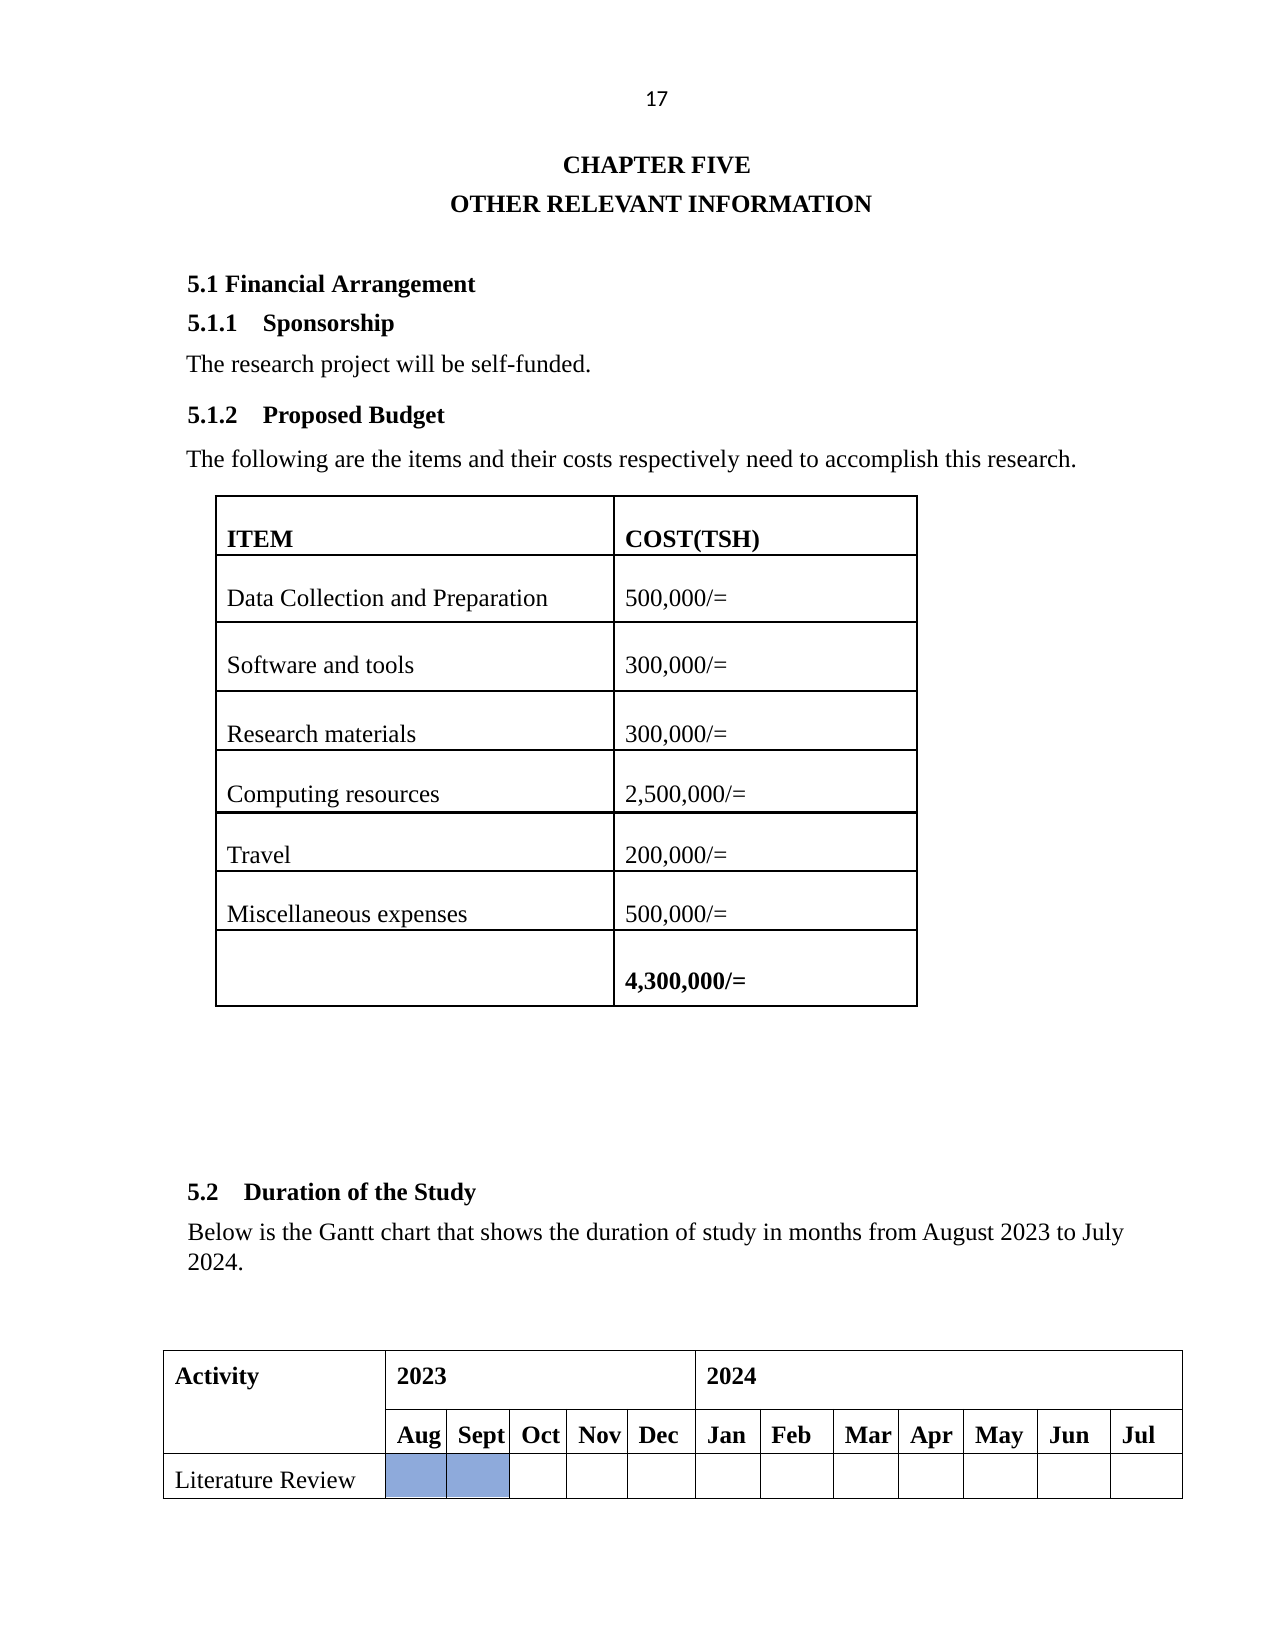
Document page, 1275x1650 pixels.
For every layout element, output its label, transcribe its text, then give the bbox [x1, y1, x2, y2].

table_cell 2,500,000/= [615, 751, 916, 811]
subtitle CHAPTER FIVE [412, 150, 901, 179]
table_cell Feb [761, 1410, 833, 1453]
table_cell May [964, 1410, 1037, 1453]
text 5.1.2 Proposed Budget [150, 400, 1125, 429]
table_cell [696, 1454, 760, 1497]
table_cell Travel [217, 814, 613, 870]
table_cell Jun [1038, 1410, 1110, 1453]
table_cell Jul [1111, 1410, 1182, 1453]
text The research project will be self-funded. [186, 349, 1125, 377]
table_header ITEM [217, 497, 613, 554]
table_header 2023 [386, 1351, 627, 1409]
table_cell Literature Review and Refinement [164, 1454, 385, 1497]
table_cell Oct [510, 1410, 566, 1453]
table_cell [217, 931, 613, 1005]
table_cell [628, 1454, 695, 1497]
table_cell [964, 1454, 1037, 1497]
text OTHER RELEVANT INFORMATION [412, 189, 1125, 218]
table_cell 500,000/= [615, 556, 916, 621]
table_cell Nov [567, 1410, 627, 1453]
table_cell Computing resources [217, 751, 613, 811]
subtitle 5.1 Financial Arrangement [187, 269, 901, 298]
text The following are the items and their costs respectively need to accomplish this research. [186, 444, 1125, 473]
table_header [627, 1351, 695, 1409]
table_cell 300,000/= [615, 623, 916, 690]
table_cell [386, 1454, 446, 1497]
table_cell Jan [696, 1410, 760, 1453]
table_header Activity [164, 1351, 385, 1453]
table_cell Apr [899, 1410, 963, 1453]
table_cell [834, 1454, 898, 1497]
table_header COST(TSH) [615, 497, 916, 554]
table_cell [510, 1454, 566, 1497]
table_cell [899, 1454, 963, 1497]
table_cell 4,300,000/= [615, 931, 916, 1005]
table_cell [1038, 1454, 1110, 1497]
table_cell 200,000/= [615, 814, 916, 870]
table_cell 300,000/= [615, 692, 916, 749]
table_cell Aug [386, 1410, 446, 1453]
table_cell Miscellaneous expenses [217, 872, 613, 929]
table_cell Sept [447, 1410, 509, 1453]
text Below is the Gantt chart that shows the duration of study in months from August 2023 to July 2024. [187, 1217, 1125, 1276]
text 5.2 Duration of the Study [187, 1177, 901, 1206]
text 5.1.1 Sponsorship [150, 308, 1125, 337]
table_cell Software and tools [217, 623, 613, 690]
table_cell Research materials [217, 692, 613, 749]
table_cell Mar [834, 1410, 898, 1453]
table_cell [447, 1454, 509, 1497]
table_cell [761, 1454, 833, 1497]
table_cell Data Collection and Preparation [217, 556, 613, 621]
table_cell [1111, 1454, 1182, 1497]
table_cell 500,000/= [615, 872, 916, 929]
table_cell [567, 1454, 627, 1497]
table_cell Dec [628, 1410, 695, 1453]
table_header 2024 [696, 1351, 1182, 1409]
